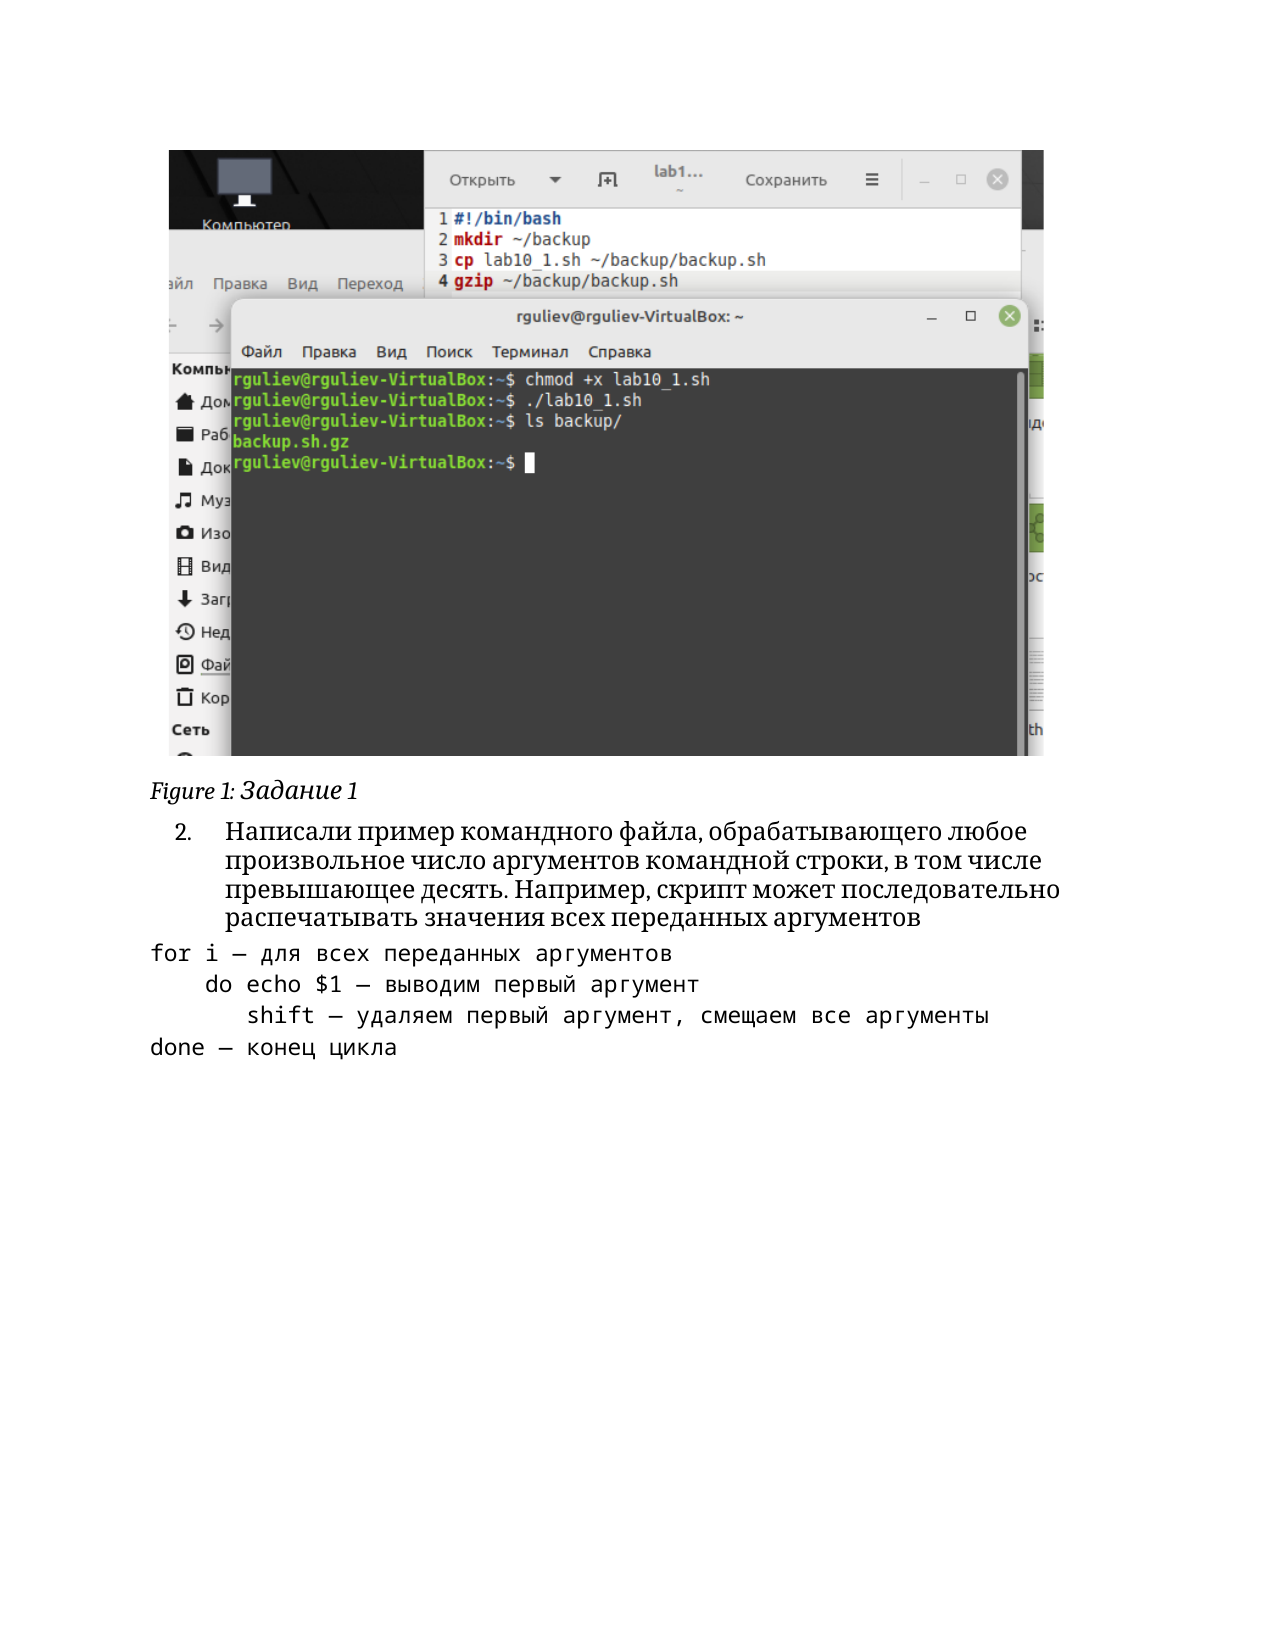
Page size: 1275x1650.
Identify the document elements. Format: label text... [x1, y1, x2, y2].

picture [168, 150, 1044, 756]
text Figure 1: Задание 1 [150, 777, 1125, 806]
text for i — для всех переданных аргументов do echo $1 — выводим первый аргумент shift — удаляем первый аргумент, смещаем все аргументы done — конец цикла [150, 937, 1125, 1062]
list Написали пример командного файла, обрабатывающего любое произвольное число аргументов командной строки, в том числе превышающее десять. Например, скрипт может последовательно распечатывать значения всех переданных аргументов [175, 818, 1125, 933]
